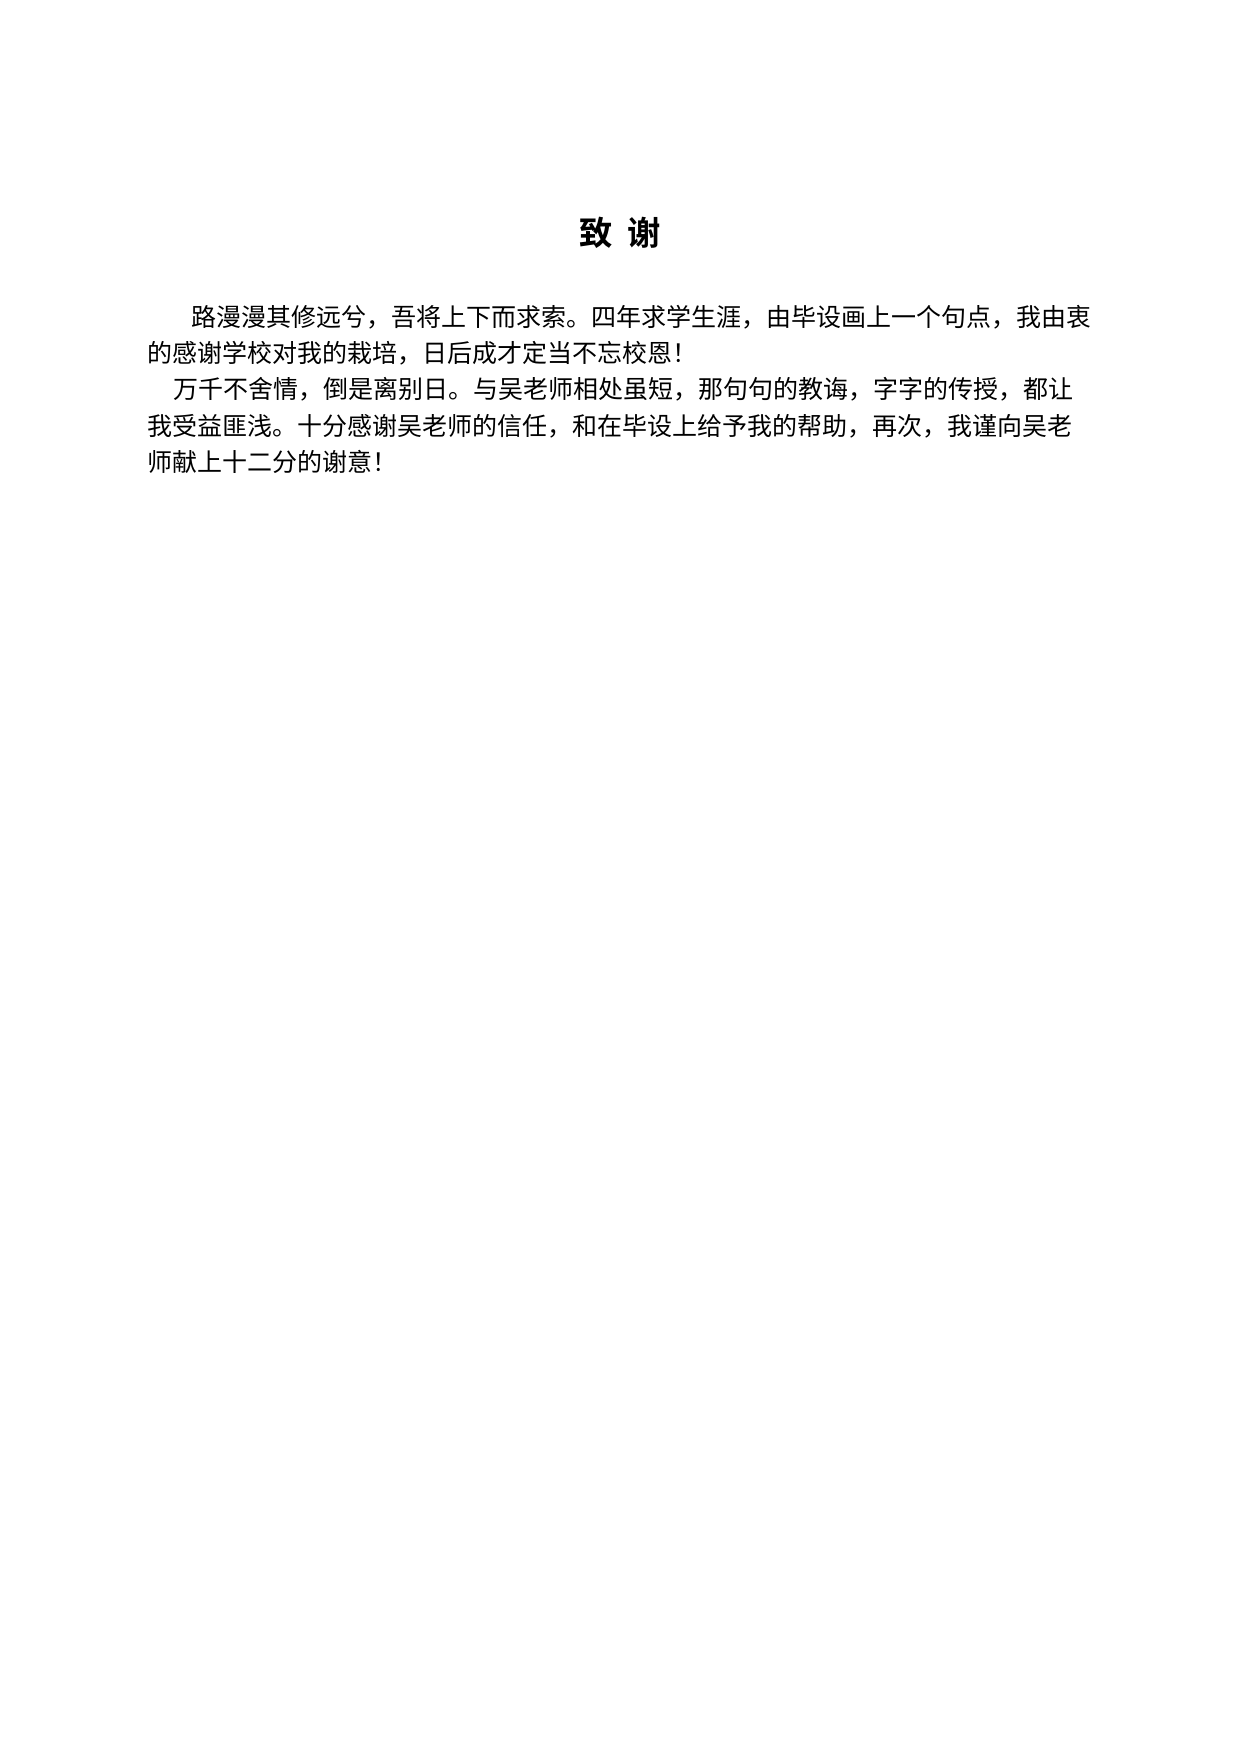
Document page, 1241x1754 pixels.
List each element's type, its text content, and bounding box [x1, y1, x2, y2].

text 万千不舍情，倒是离别日。与吴老师相处虽短，那句句的教诲，字字的传授，都让我受益匪浅。十分感谢吴老师的信任，和在毕设上给予我的帮助，再次，我谨向吴老师献上十二分的谢意！ [148, 370, 1092, 478]
subtitle 致 谢 [148, 207, 1092, 255]
text 路漫漫其修远兮，吾将上下而求索。四年求学生涯，由毕设画上一个句点，我由衷的感谢学校对我的栽培，日后成才定当不忘校恩！ [148, 297, 1092, 370]
